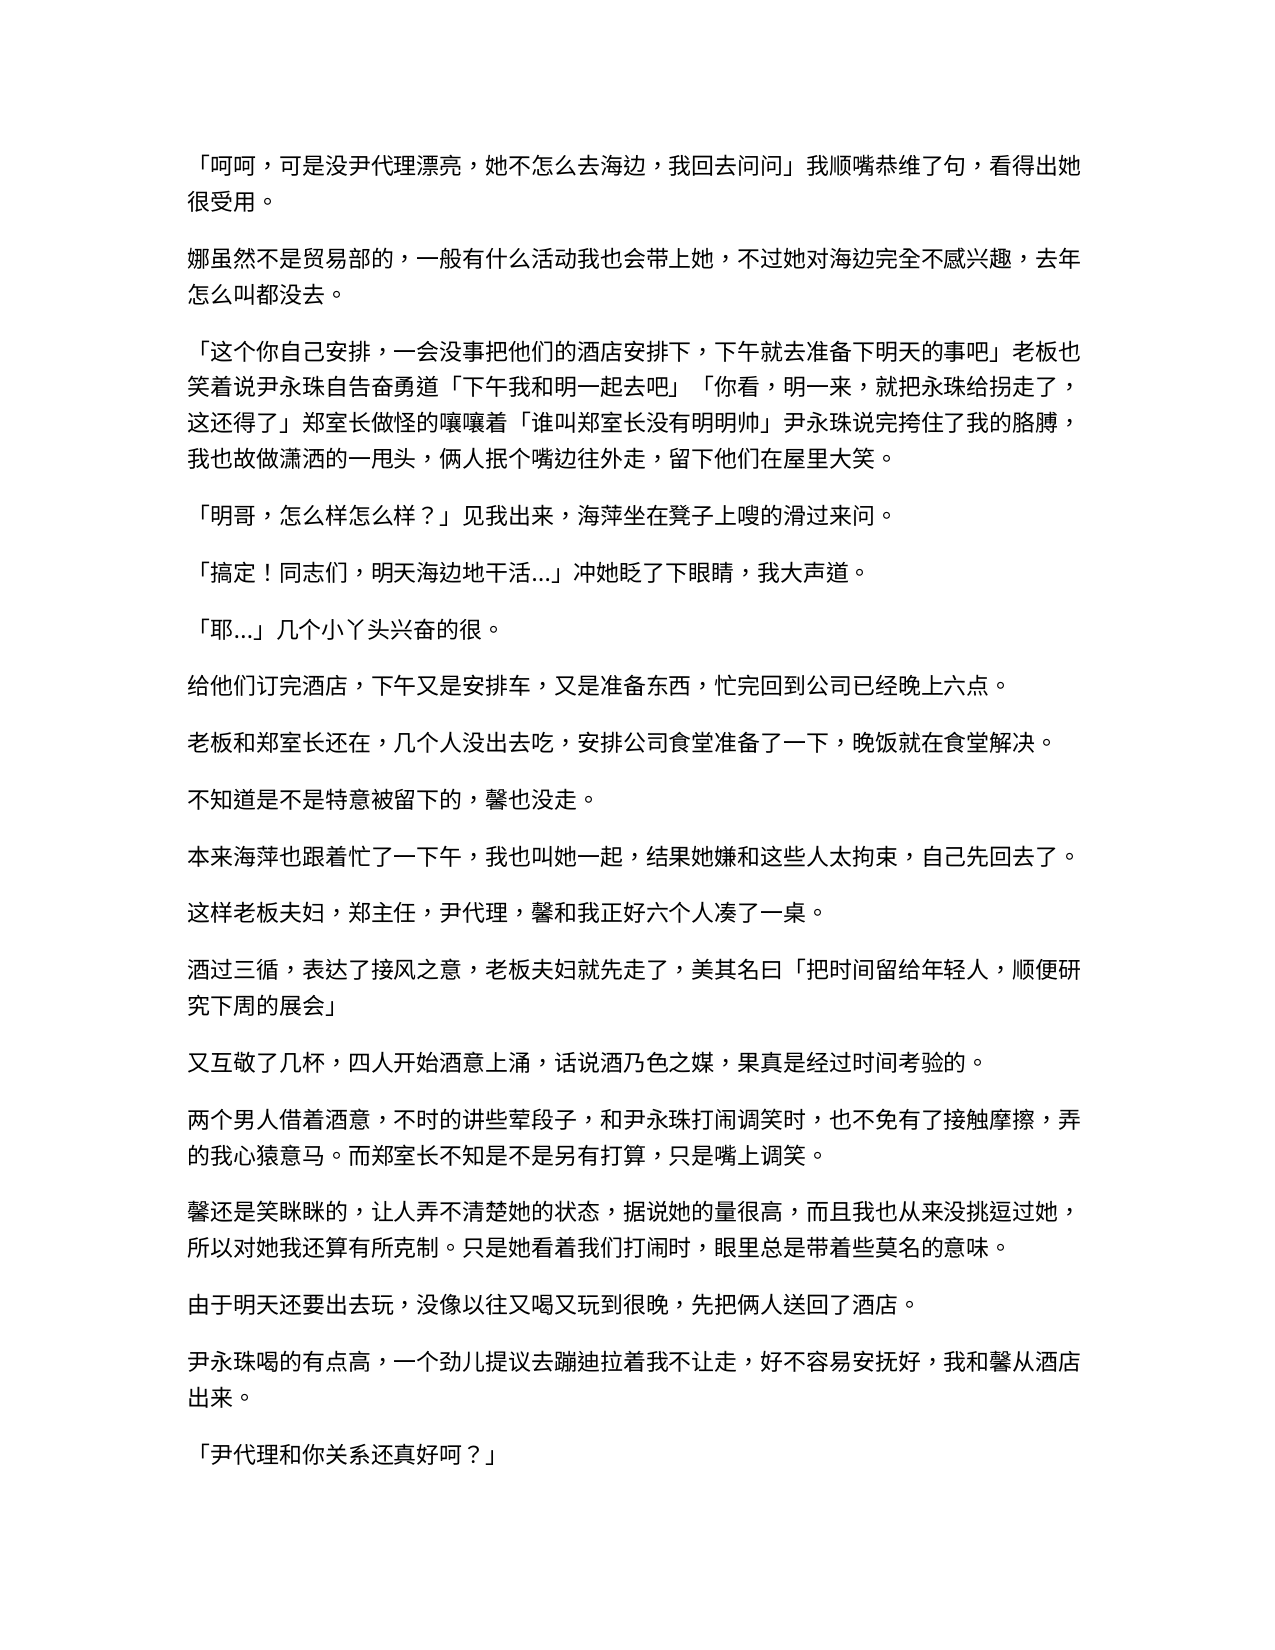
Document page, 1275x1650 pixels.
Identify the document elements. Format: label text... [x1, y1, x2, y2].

text 不知道是不是特意被留下的，馨也没走。 [187, 784, 1087, 815]
text 「搞定！同志们，明天海边地干活…」冲她眨了下眼睛，我大声道。 [187, 557, 1087, 588]
text 馨还是笑眯眯的，让人弄不清楚她的状态，据说她的量很高，而且我也从来没挑逗过她，所以对她我还算有所克制。只是她看着我们打闹时，眼里总是带着些莫名的意味。 [187, 1196, 1087, 1263]
text 由于明天还要出去玩，没像以往又喝又玩到很晚，先把俩人送回了酒店。 [187, 1289, 1087, 1320]
text 给他们订完酒店，下午又是安排车，又是准备东西，忙完回到公司已经晚上六点。 [187, 670, 1087, 702]
text 本来海萍也跟着忙了一下午，我也叫她一起，结果她嫌和这些人太拘束，自己先回去了。 [187, 841, 1087, 872]
text 「明哥，怎么样怎么样？」见我出来，海萍坐在凳子上嗖的滑过来问。 [187, 500, 1087, 531]
text 「尹代理和你关系还真好呵？」 [187, 1438, 1087, 1470]
text 娜虽然不是贸易部的，一般有什么活动我也会带上她，不过她对海边完全不感兴趣，去年怎么叫都没去。 [187, 243, 1087, 310]
text 又互敬了几杯，四人开始酒意上涌，话说酒乃色之媒，果真是经过时间考验的。 [187, 1047, 1087, 1078]
text 「耶…」几个小丫头兴奋的很。 [187, 613, 1087, 645]
text 酒过三循，表达了接风之意，老板夫妇就先走了，美其名曰「把时间留给年轻人，顺便研究下周的展会」 [187, 954, 1087, 1021]
text 「呵呵，可是没尹代理漂亮，她不怎么去海边，我回去问问」我顺嘴恭维了句，看得出她很受用。 [187, 150, 1087, 217]
text 「这个你自己安排，一会没事把他们的酒店安排下，下午就去准备下明天的事吧」老板也笑着说尹永珠自告奋勇道「下午我和明一起去吧」「你看，明一来，就把永珠给拐走了，这还得了」郑室长做怪的嚷嚷着「谁叫郑室长没有明明帅」尹永珠说完挎住了我的胳膊，我也故做潇洒的一甩头，俩人抿个嘴边往外走，留下他们在屋里大笑。 [187, 335, 1087, 474]
text 两个男人借着酒意，不时的讲些荤段子，和尹永珠打闹调笑时，也不免有了接触摩擦，弄的我心猿意马。而郑室长不知是不是另有打算，只是嘴上调笑。 [187, 1104, 1087, 1171]
text 尹永珠喝的有点高，一个劲儿提议去蹦迪拉着我不让走，好不容易安抚好，我和馨从酒店出来。 [187, 1346, 1087, 1413]
text 老板和郑室长还在，几个人没出去吃，安排公司食堂准备了一下，晚饭就在食堂解决。 [187, 727, 1087, 758]
text 这样老板夫妇，郑主任，尹代理，馨和我正好六个人凑了一桌。 [187, 897, 1087, 929]
